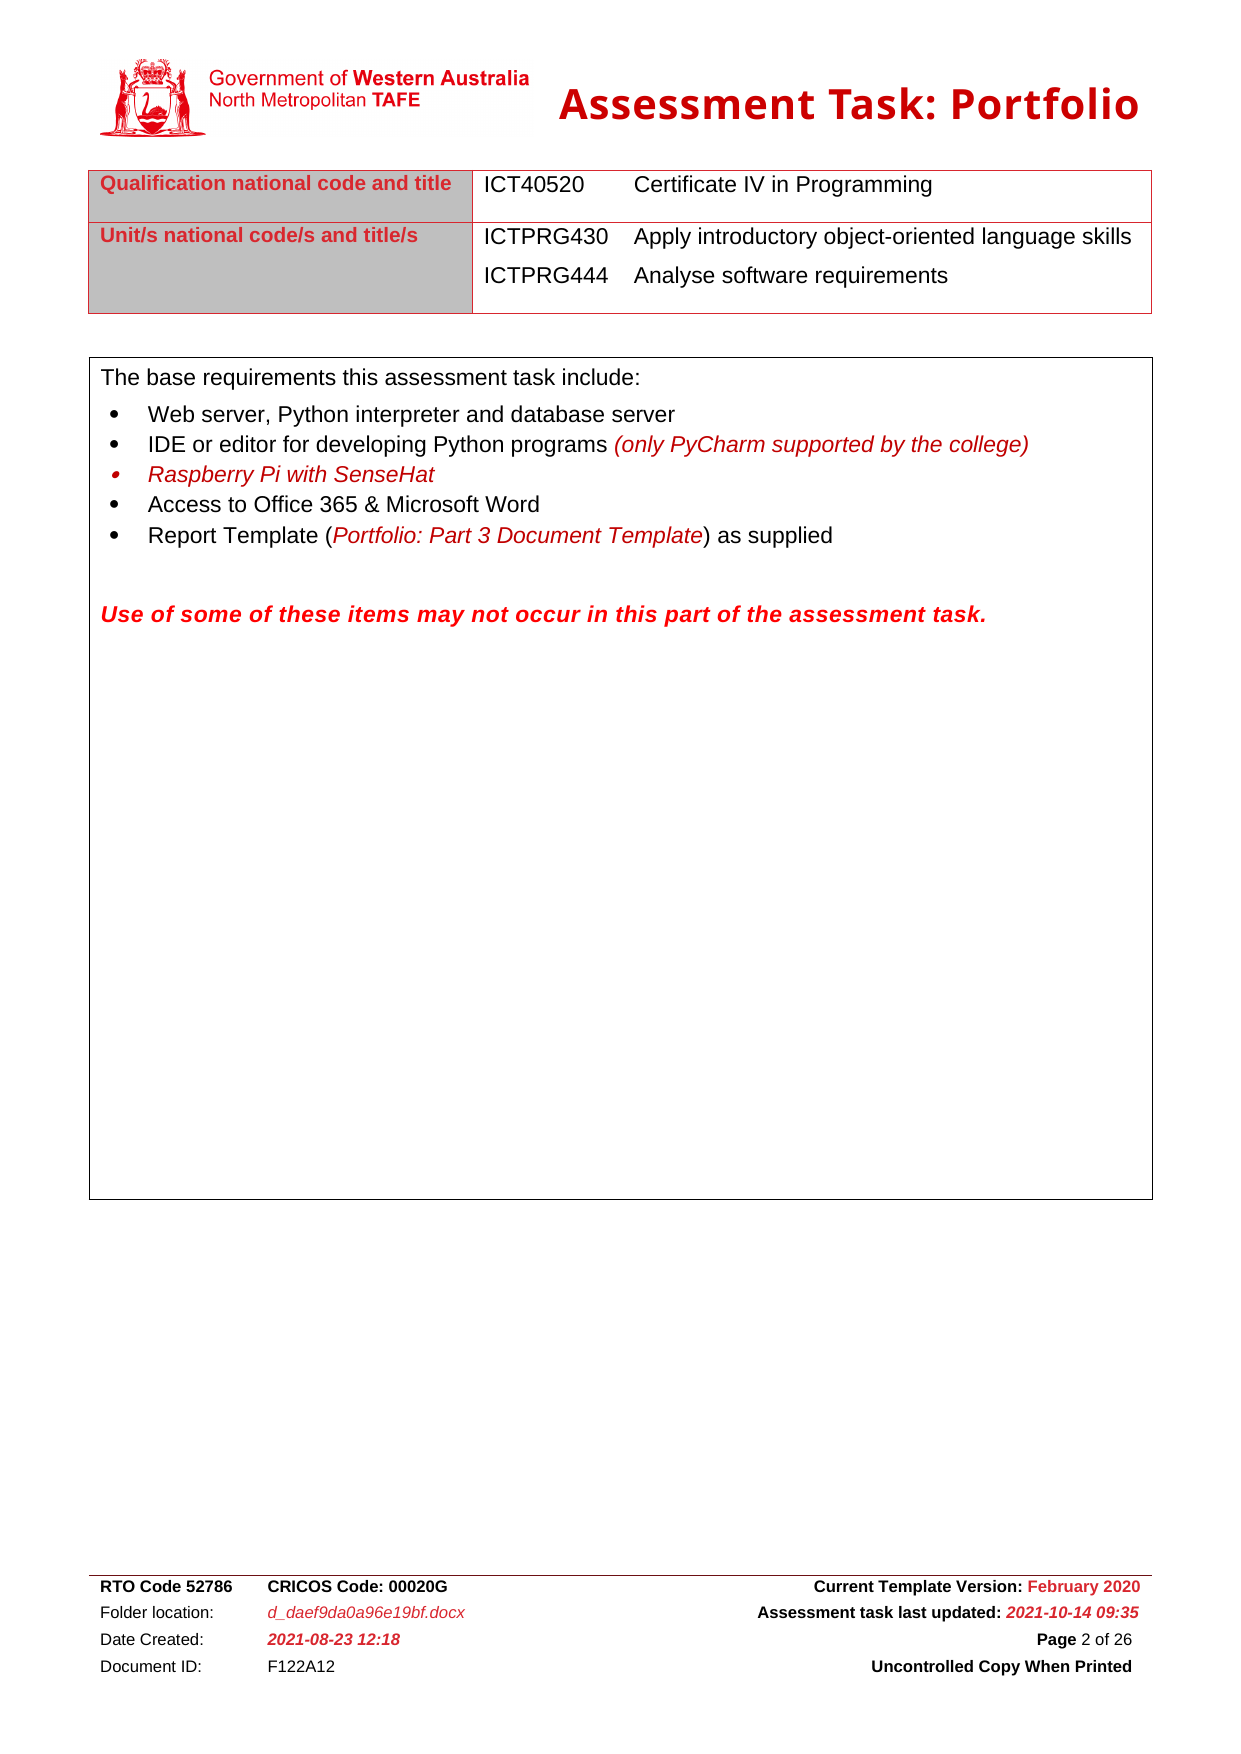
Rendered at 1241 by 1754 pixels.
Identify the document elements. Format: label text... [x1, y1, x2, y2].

table_header The base requirements this assessment task include: Web server, Python interpreter and database server IDE or editor for developing Python programs (only PyCharm supported by the college) Raspberry Pi with SenseHat Access to Office 365 & Microsoft Word Report Template (Portfolio: Part 3 Document Template) as supplied Use of some of these items may not occur in this part of the assessment task. [90, 358, 1152, 1199]
picture [100, 59, 535, 137]
